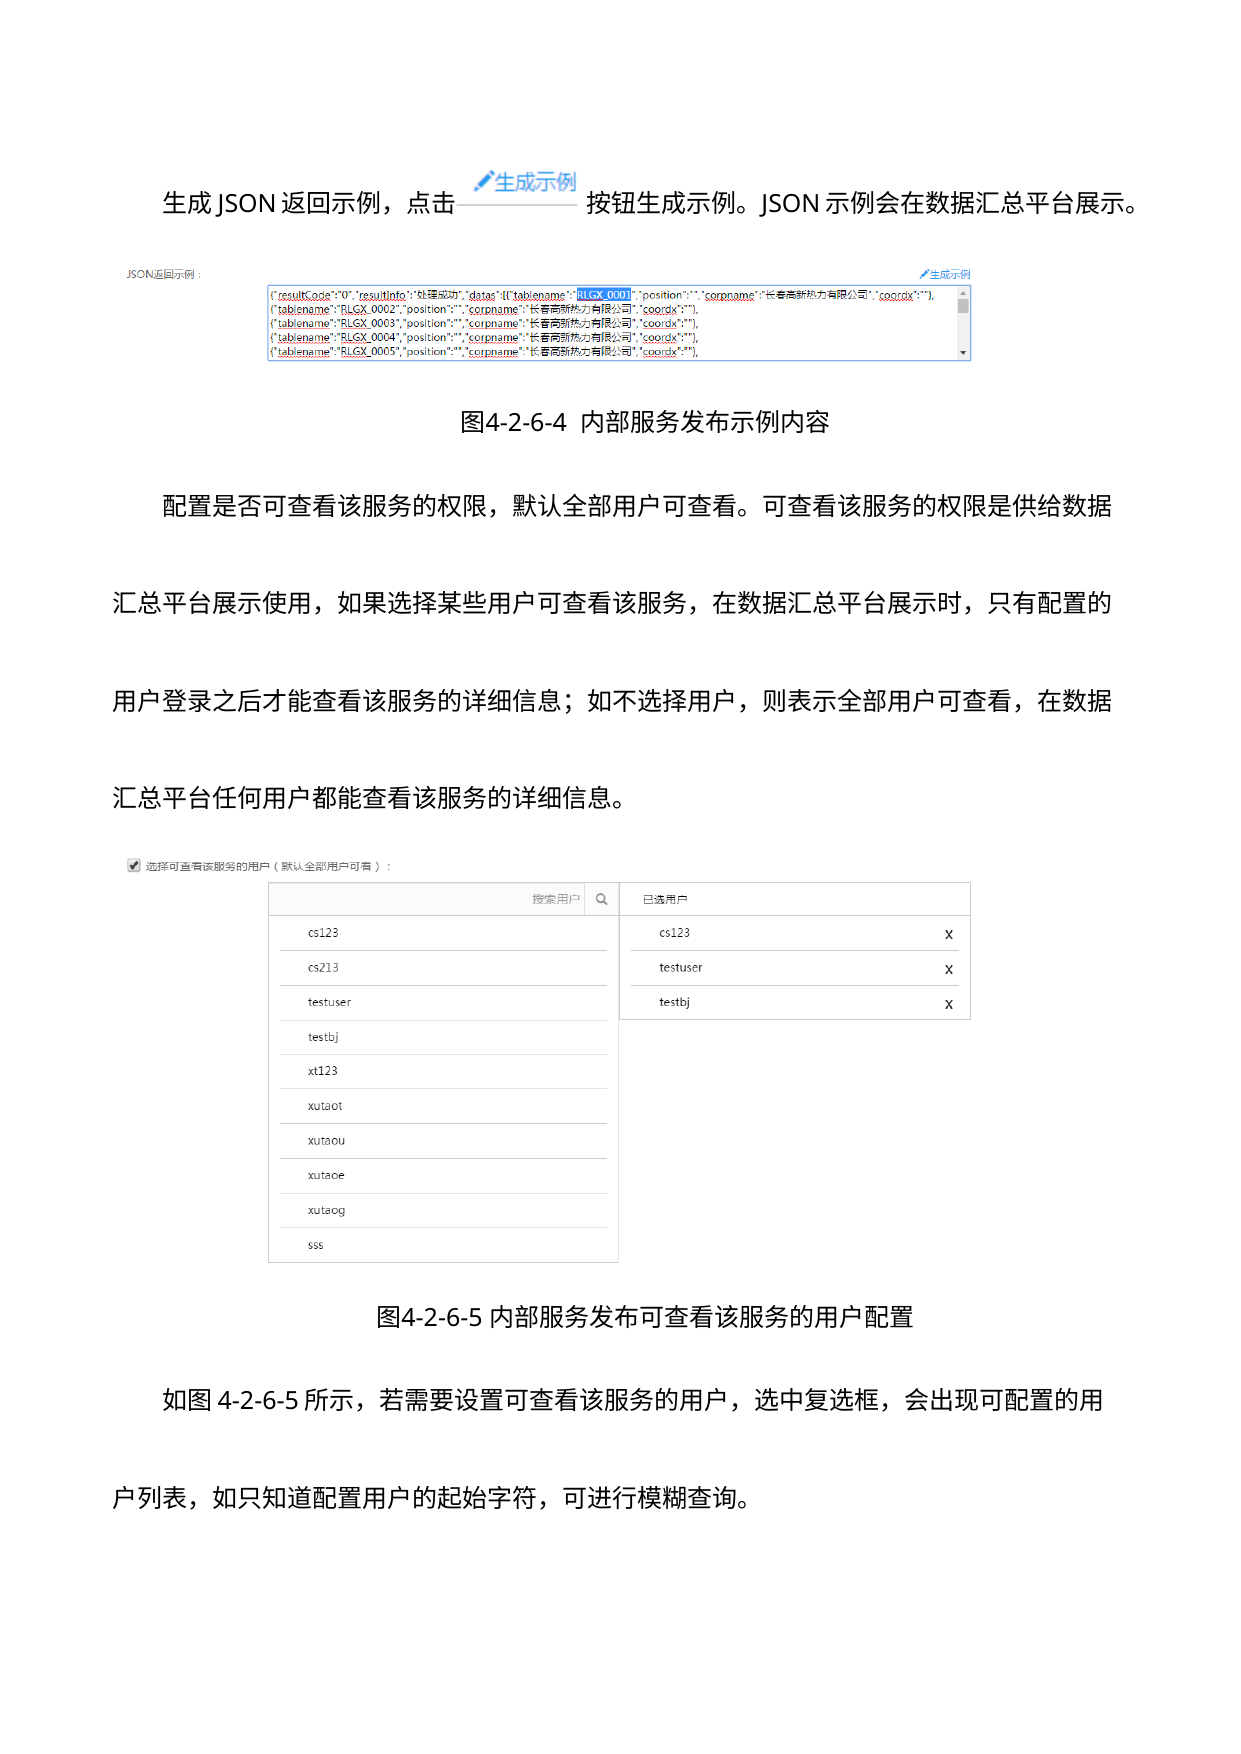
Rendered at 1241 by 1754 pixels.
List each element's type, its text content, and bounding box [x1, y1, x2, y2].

list 内部服务发布示例内容 [162, 388, 1128, 453]
text 生成JSON返回示例，点击按钮生成示例。JSON示例会在数据汇总平台展示。 [112, 162, 1128, 227]
list 内部服务发布可查看该服务的用户配置 [162, 1283, 1128, 1348]
picture [112, 251, 979, 369]
picture [456, 162, 587, 206]
picture [112, 847, 979, 1269]
text 如图4-2-6-5所示，若需要设置可查看该服务的用户，选中复选框，会出现可配置的用户列表，如只知道配置用户的起始字符，可进行模糊查询。 [112, 1366, 1128, 1529]
text 配置是否可查看该服务的权限，默认全部用户可查看。可查看该服务的权限是供给数据汇总平台展示使用，如果选择某些用户可查看该服务，在数据汇总平台展示时，只有配置的用户登录之后才能查看该服务的详细信息；如不选择用户，则表示全部用户可查看，在数据汇总平台任何用户都能查看该服务的详细信息。 [112, 472, 1128, 829]
